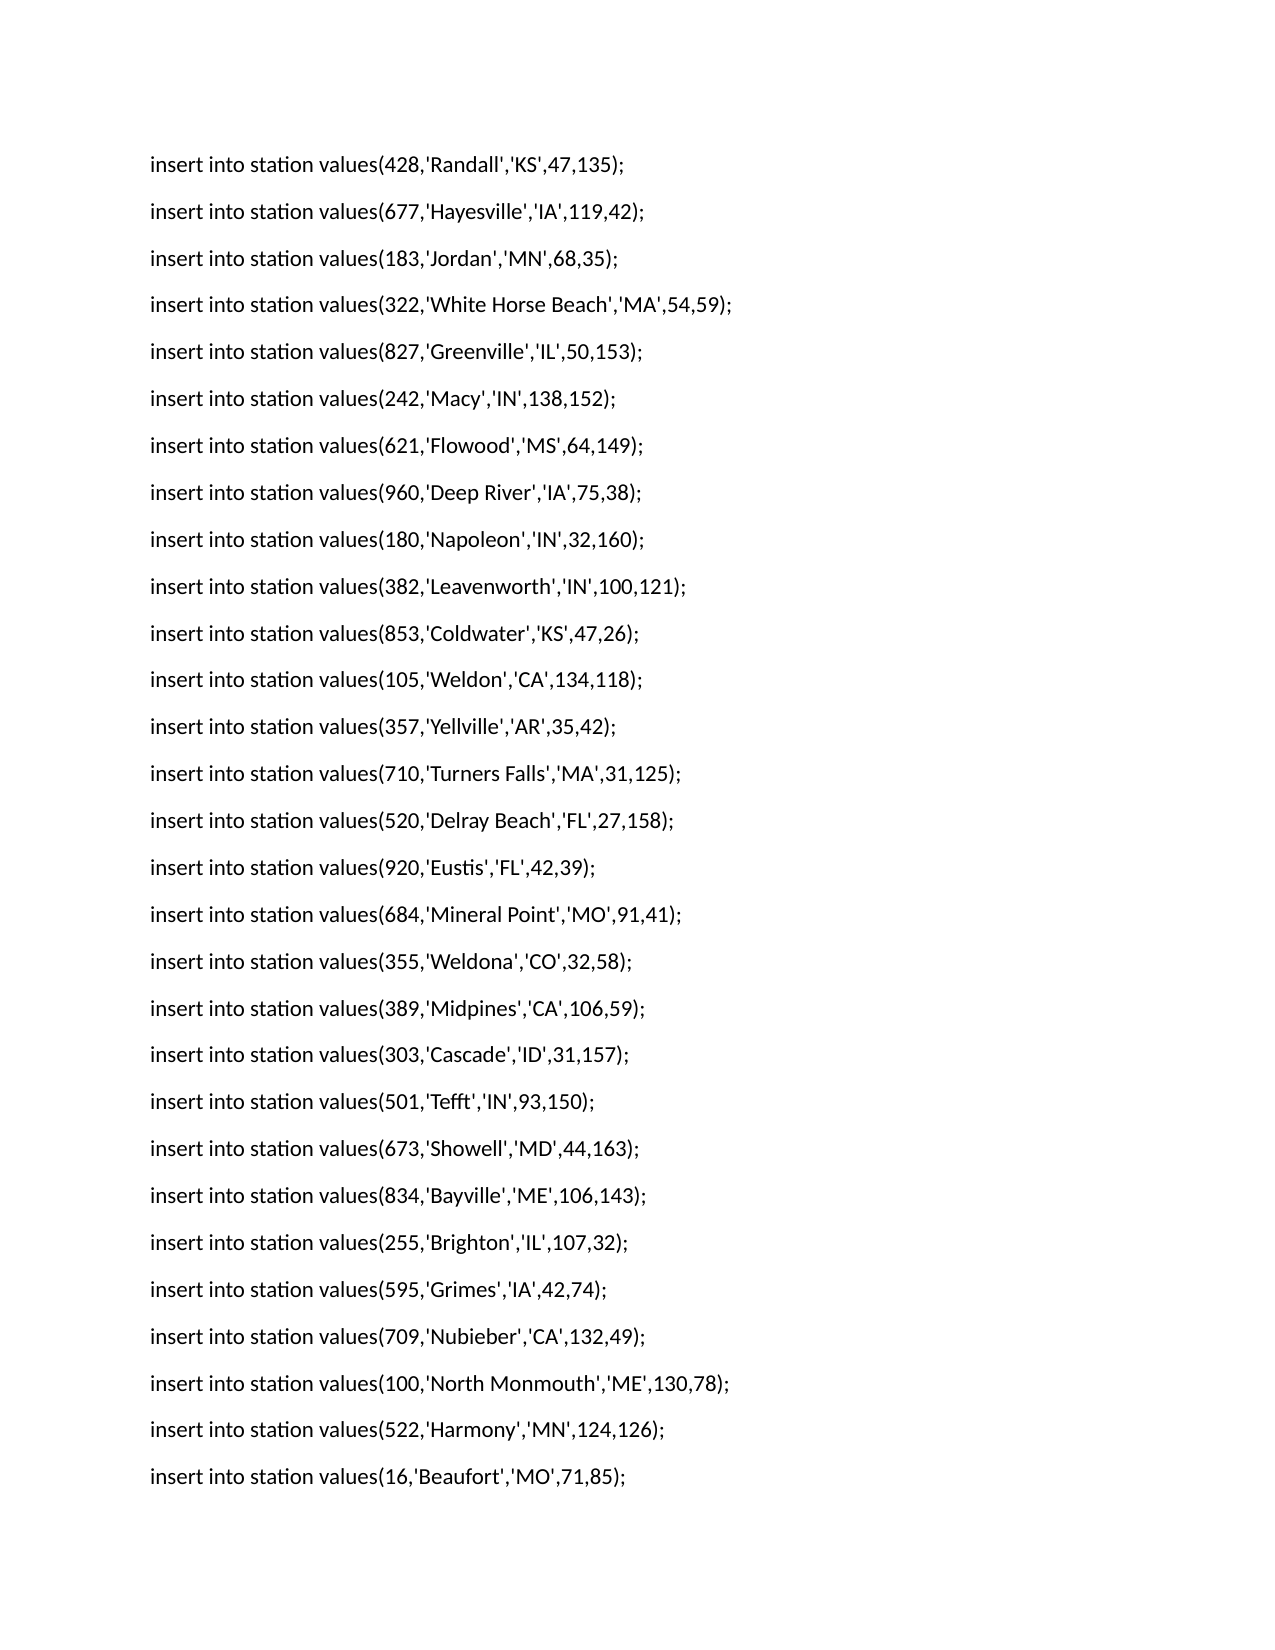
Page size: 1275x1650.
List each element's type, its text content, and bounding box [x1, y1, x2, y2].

text insert into station values(322,'White Horse Beach','MA',54,59); [150, 291, 1125, 319]
text insert into station values(389,'Midpines','CA',106,59); [150, 994, 1125, 1022]
text insert into station values(677,'Hayesville','IA',119,42); [150, 197, 1125, 225]
text insert into station values(834,'Bayville','ME',106,143); [150, 1181, 1125, 1209]
text insert into station values(355,'Weldona','CO',32,58); [150, 947, 1125, 975]
text insert into station values(180,'Napoleon','IN',32,160); [150, 525, 1125, 553]
text insert into station values(595,'Grimes','IA',42,74); [150, 1275, 1125, 1303]
text insert into station values(105,'Weldon','CA',134,118); [150, 666, 1125, 694]
text insert into station values(710,'Turners Falls','MA',31,125); [150, 759, 1125, 787]
text insert into station values(303,'Cascade','ID',31,157); [150, 1041, 1125, 1069]
text insert into station values(357,'Yellville','AR',35,42); [150, 712, 1125, 741]
text insert into station values(382,'Leavenworth','IN',100,121); [150, 572, 1125, 600]
text insert into station values(709,'Nubieber','CA',132,49); [150, 1322, 1125, 1350]
text insert into station values(853,'Coldwater','KS',47,26); [150, 619, 1125, 647]
text insert into station values(183,'Jordan','MN',68,35); [150, 244, 1125, 272]
text insert into station values(242,'Macy','IN',138,152); [150, 384, 1125, 412]
text insert into station values(255,'Brighton','IL',107,32); [150, 1228, 1125, 1256]
text insert into station values(428,'Randall','KS',47,135); [150, 150, 1125, 178]
text insert into station values(522,'Harmony','MN',124,126); [150, 1416, 1125, 1444]
text insert into station values(520,'Delray Beach','FL',27,158); [150, 806, 1125, 834]
text insert into station values(920,'Eustis','FL',42,39); [150, 853, 1125, 881]
text insert into station values(621,'Flowood','MS',64,149); [150, 431, 1125, 459]
text insert into station values(684,'Mineral Point','MO',91,41); [150, 900, 1125, 928]
text insert into station values(960,'Deep River','IA',75,38); [150, 478, 1125, 506]
text insert into station values(827,'Greenville','IL',50,153); [150, 337, 1125, 366]
text insert into station values(100,'North Monmouth','ME',130,78); [150, 1369, 1125, 1397]
text insert into station values(16,'Beaufort','MO',71,85); [150, 1462, 1125, 1491]
text insert into station values(501,'Tefft','IN',93,150); [150, 1087, 1125, 1116]
text insert into station values(673,'Showell','MD',44,163); [150, 1134, 1125, 1162]
